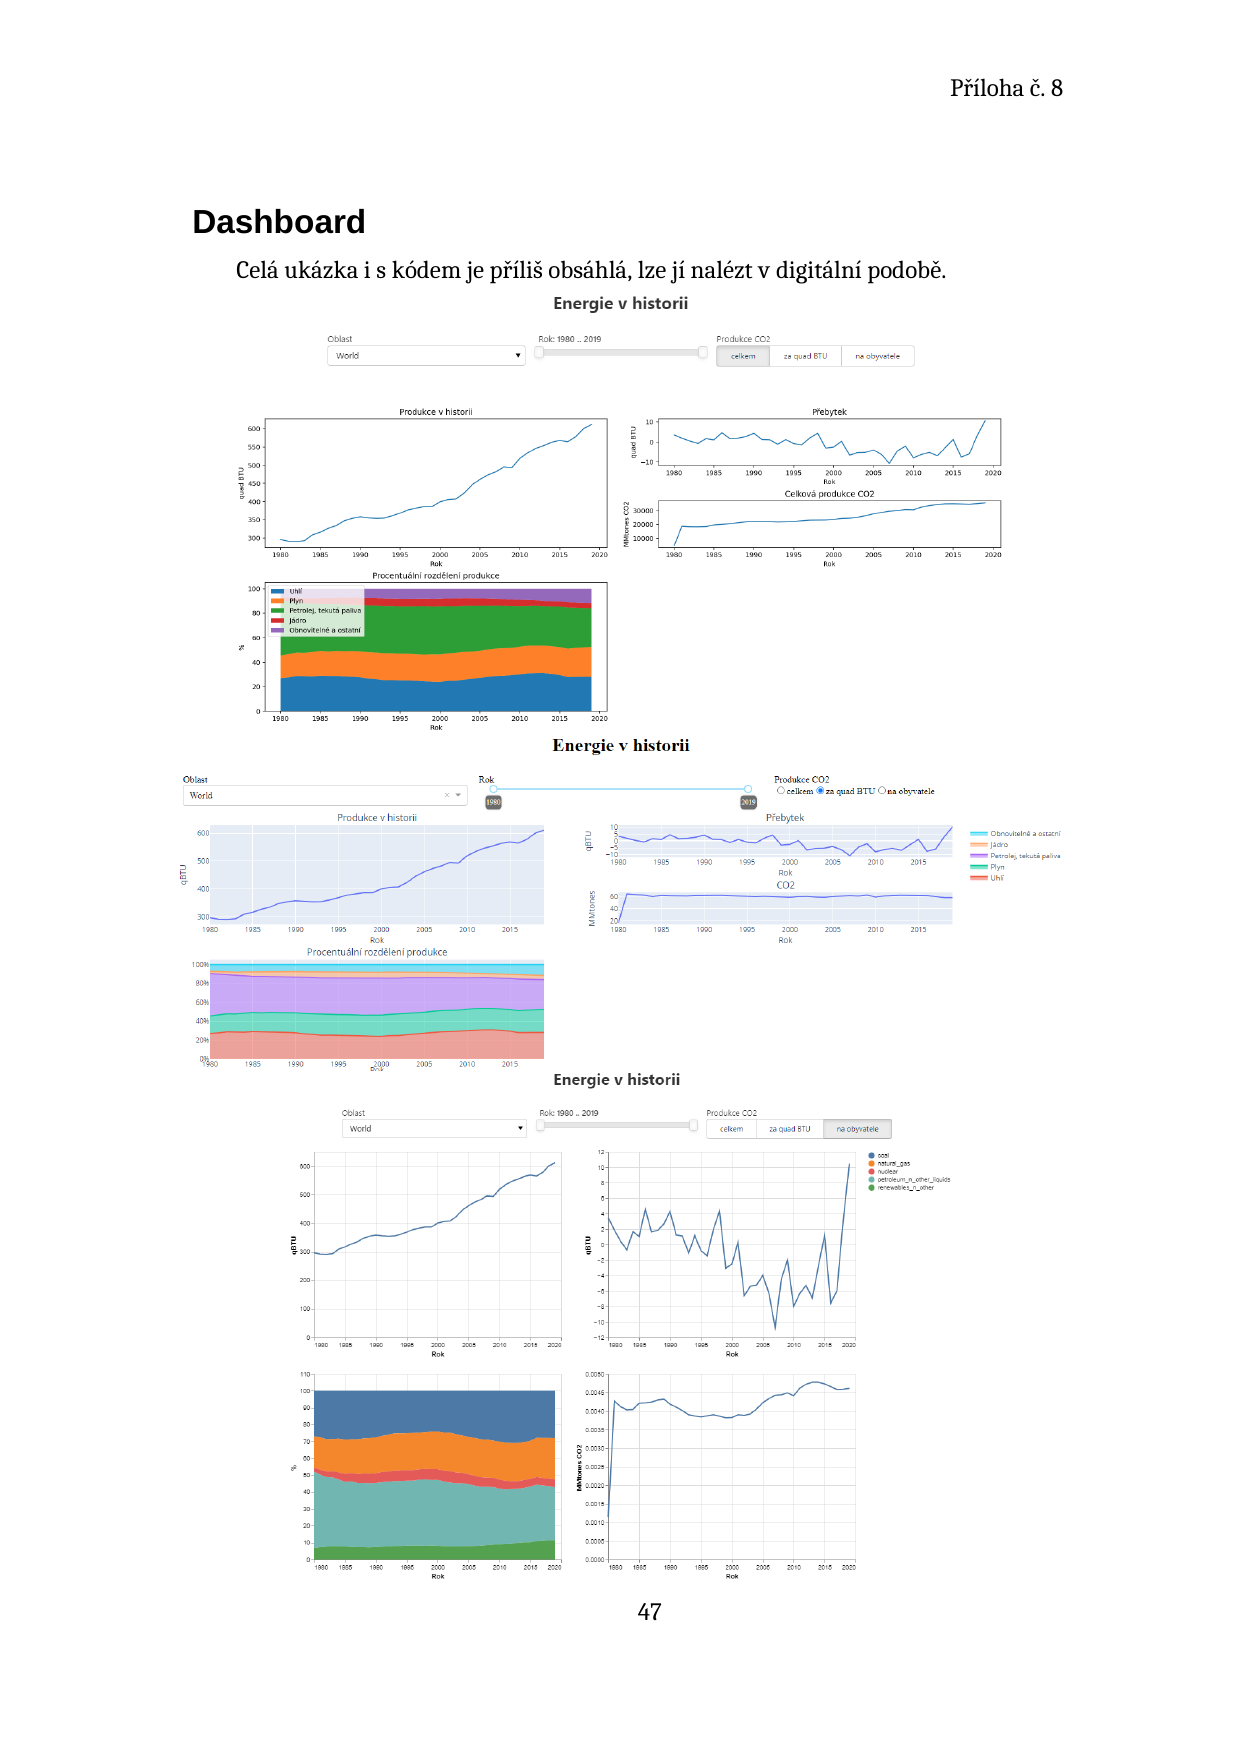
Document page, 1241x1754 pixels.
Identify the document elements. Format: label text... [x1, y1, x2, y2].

picture [177, 734, 1063, 1579]
picture [237, 295, 1003, 731]
text Celá ukázka i s kódem je příliš obsáhlá, lze jí nalézt v digitální podobě. [177, 256, 1063, 285]
subtitle Dashboard [192, 202, 1063, 241]
